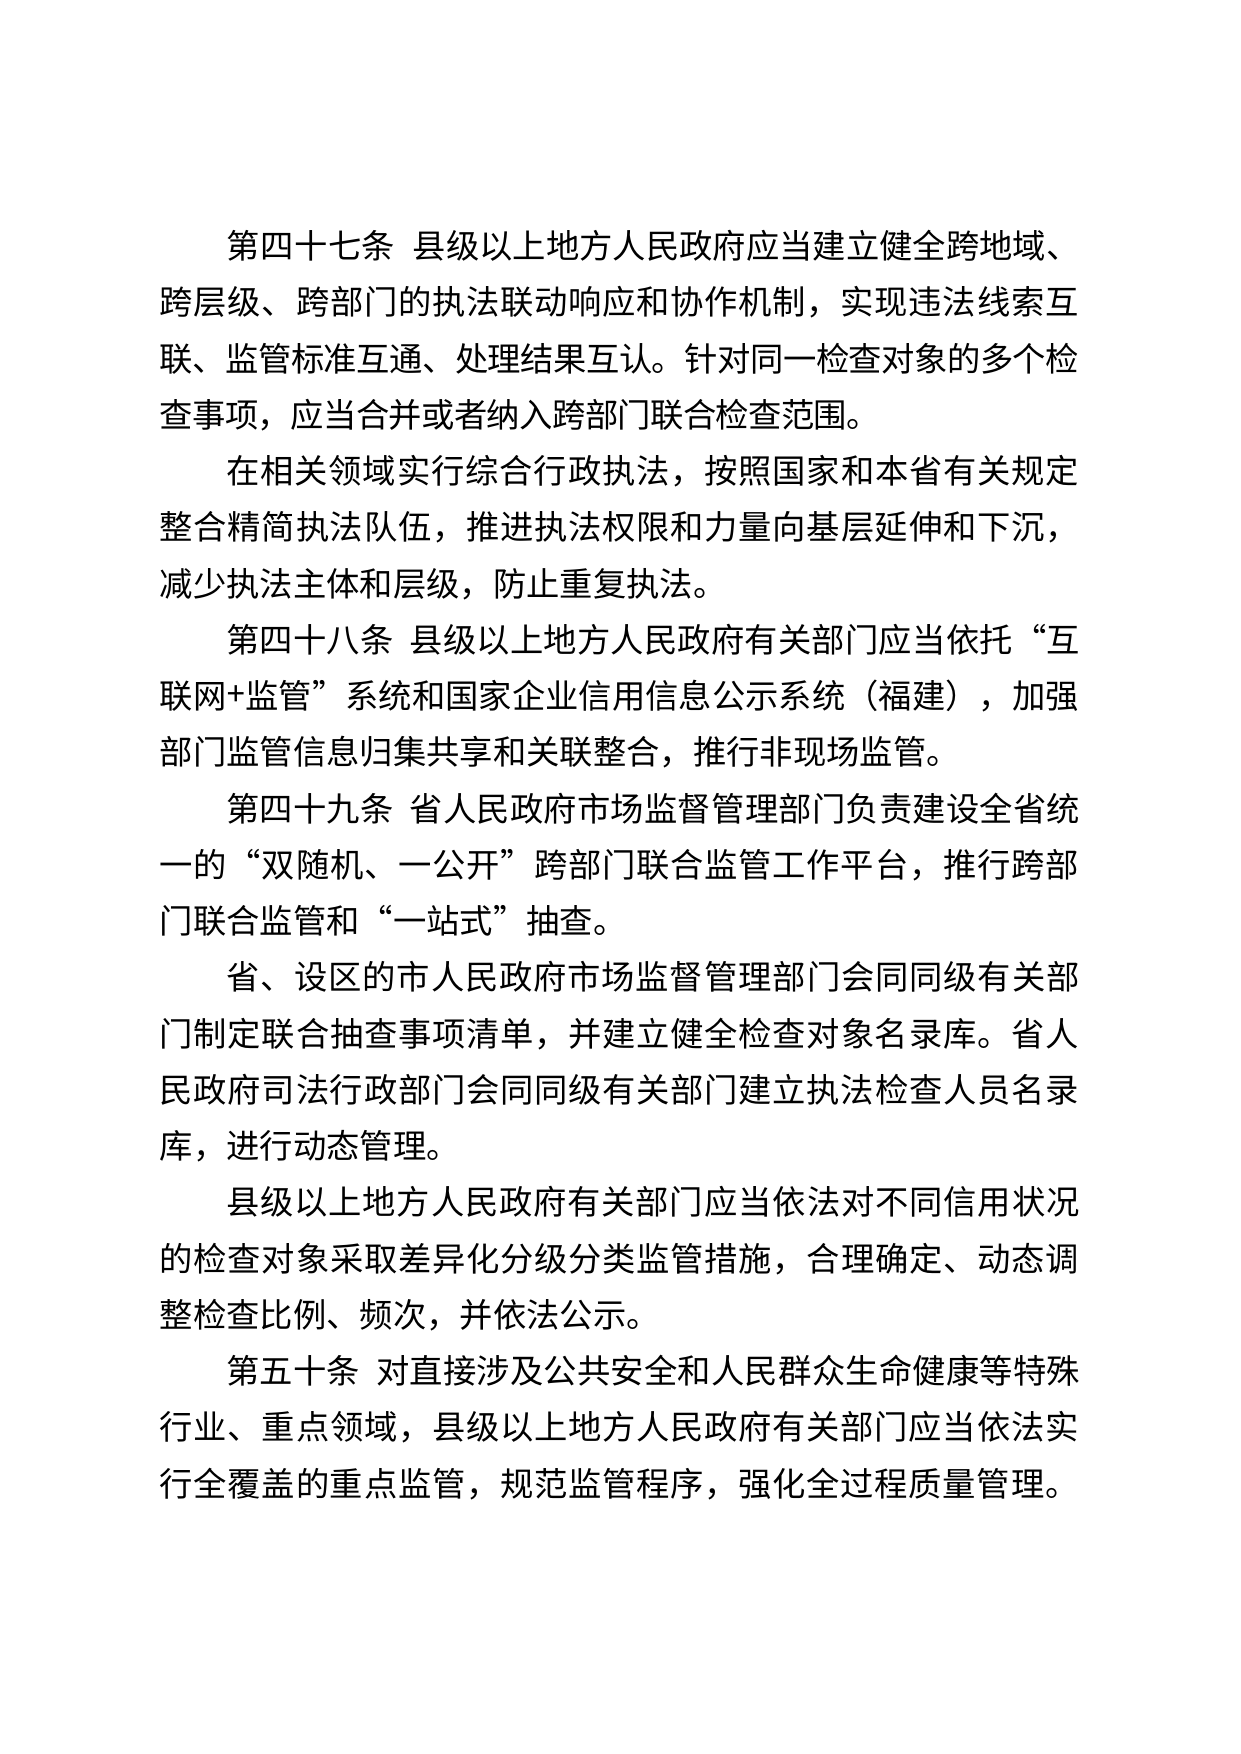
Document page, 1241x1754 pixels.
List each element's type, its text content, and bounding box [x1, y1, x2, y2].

text 第四十九条 省人民政府市场监督管理部门负责建设全省统一的“双随机、一公开”跨部门联合监管工作平台，推行跨部门联合监管和“一站式”抽查。 [159, 782, 1081, 951]
text 县级以上地方人民政府有关部门应当依法对不同信用状况的检查对象采取差异化分级分类监管措施，合理确定、动态调整检查比例、频次，并依法公示。 [159, 1176, 1081, 1345]
text 省、设区的市人民政府市场监督管理部门会同同级有关部门制定联合抽查事项清单，并建立健全检查对象名录库。省人民政府司法行政部门会同同级有关部门建立执法检查人员名录库，进行动态管理。 [159, 951, 1081, 1176]
text 第四十七条 县级以上地方人民政府应当建立健全跨地域、跨层级、跨部门的执法联动响应和协作机制，实现违法线索互联、监管标准互通、处理结果互认。针对同一检查对象的多个检查事项，应当合并或者纳入跨部门联合检查范围。 [159, 220, 1081, 445]
text 第四十八条 县级以上地方人民政府有关部门应当依托“互联网+监管”系统和国家企业信用信息公示系统（福建），加强部门监管信息归集共享和关联整合，推行非现场监管。 [159, 614, 1081, 782]
text 在相关领域实行综合行政执法，按照国家和本省有关规定整合精简执法队伍，推进执法权限和力量向基层延伸和下沉，减少执法主体和层级，防止重复执法。 [159, 445, 1081, 614]
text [159, 1345, 1081, 1514]
